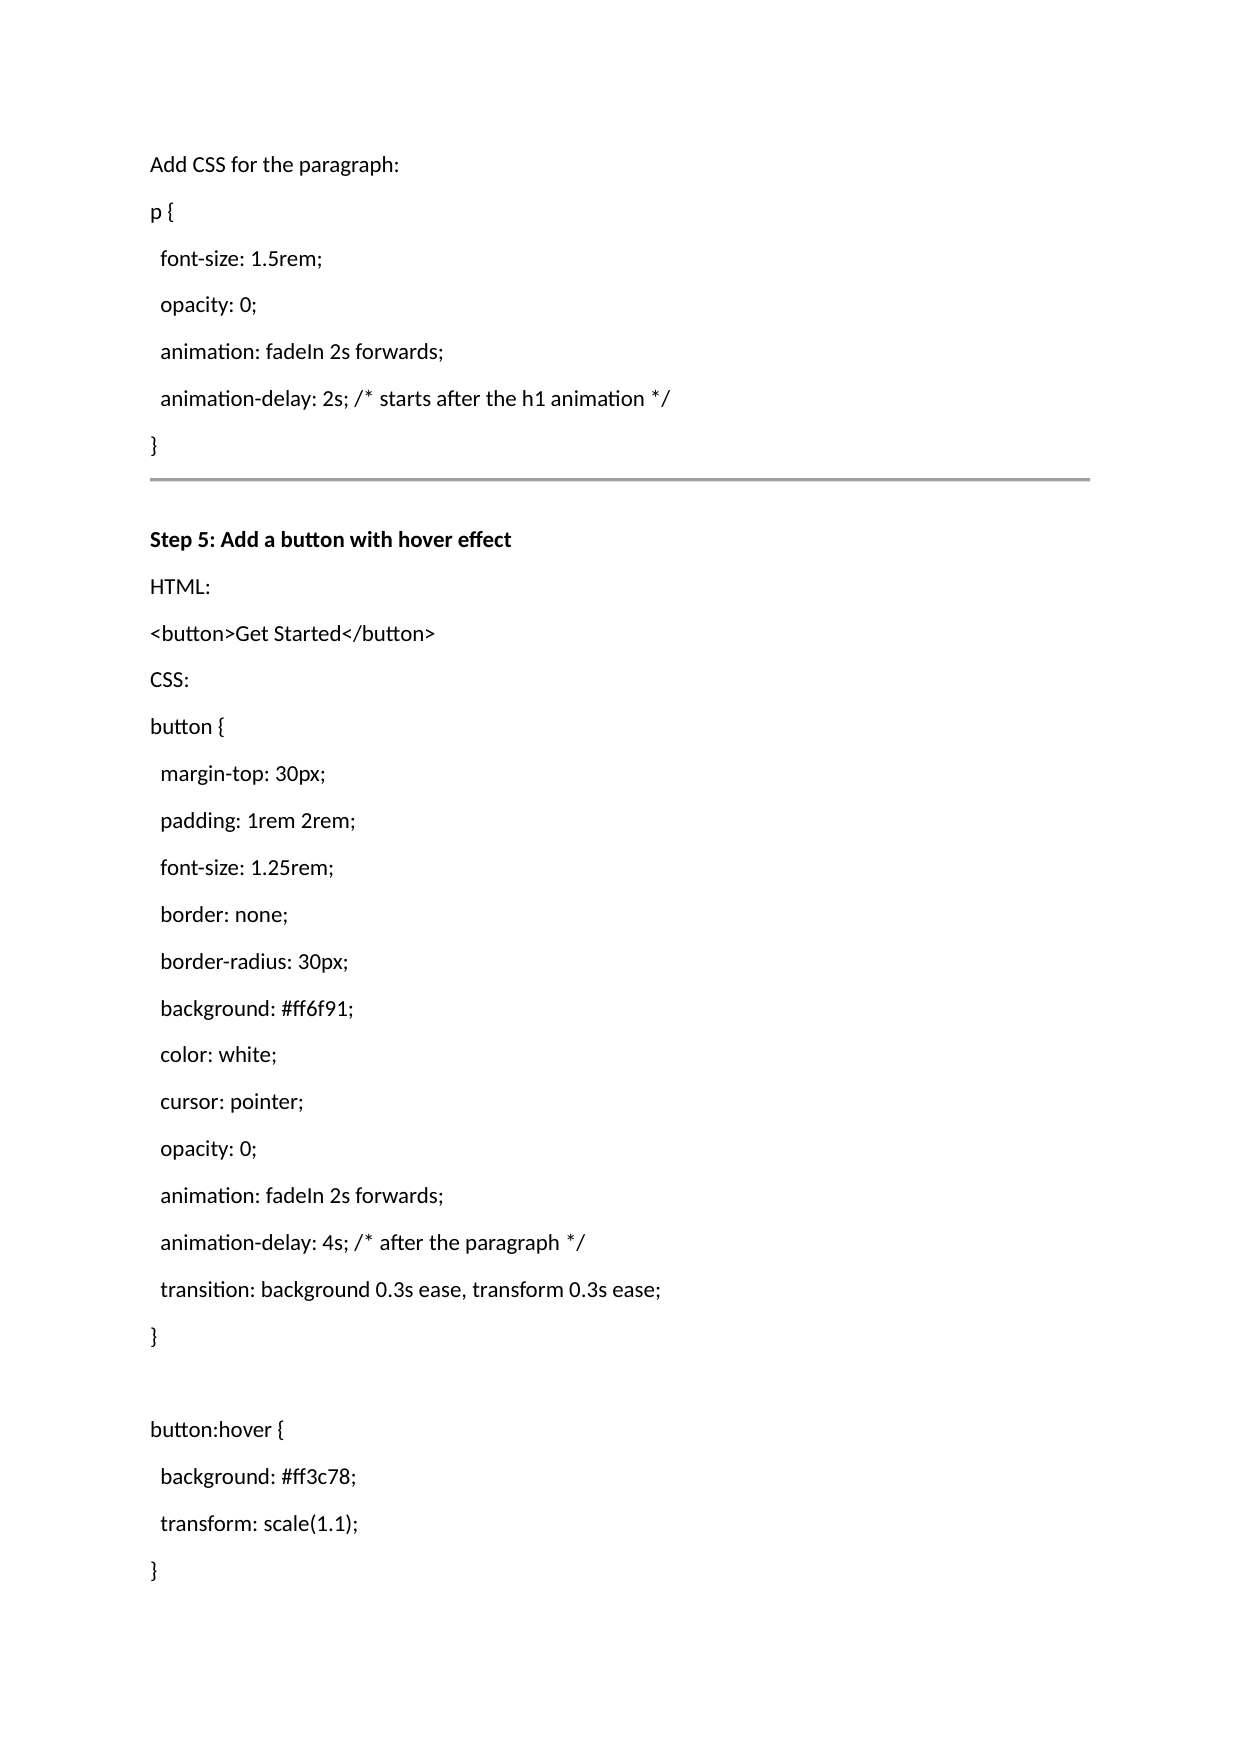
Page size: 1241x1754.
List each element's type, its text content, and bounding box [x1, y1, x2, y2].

text animation-delay: 2s; /* starts after the h1 animation */ [150, 384, 1090, 412]
text button { [150, 712, 1090, 741]
text animation: fadeIn 2s forwards; [150, 337, 1090, 366]
text transform: scale(1.1); [150, 1509, 1090, 1537]
text background: #ff3c78; [150, 1462, 1090, 1491]
text } [150, 431, 1090, 459]
text opacity: 0; [150, 291, 1090, 319]
text margin-top: 30px; [150, 759, 1090, 787]
text background: #ff6f91; [150, 994, 1090, 1022]
text HTML: [150, 572, 1090, 600]
text p { [150, 197, 1090, 225]
text transition: background 0.3s ease, transform 0.3s ease; [150, 1275, 1090, 1303]
text animation: fadeIn 2s forwards; [150, 1181, 1090, 1209]
text animation-delay: 4s; /* after the paragraph */ [150, 1228, 1090, 1256]
text <button>Get Started</button> [150, 619, 1090, 647]
text font-size: 1.25rem; [150, 853, 1090, 881]
text border-radius: 30px; [150, 947, 1090, 975]
text padding: 1rem 2rem; [150, 806, 1090, 834]
text } [150, 1322, 1090, 1350]
text opacity: 0; [150, 1134, 1090, 1162]
text font-size: 1.5rem; [150, 244, 1090, 272]
text CSS: [150, 666, 1090, 694]
text cursor: pointer; [150, 1087, 1090, 1116]
text color: white; [150, 1041, 1090, 1069]
text } [150, 1556, 1090, 1584]
text Add CSS for the paragraph: [150, 150, 1090, 178]
text button:hover { [150, 1416, 1090, 1444]
text border: none; [150, 900, 1090, 928]
text Step 5: Add a button with hover effect [150, 525, 1090, 553]
